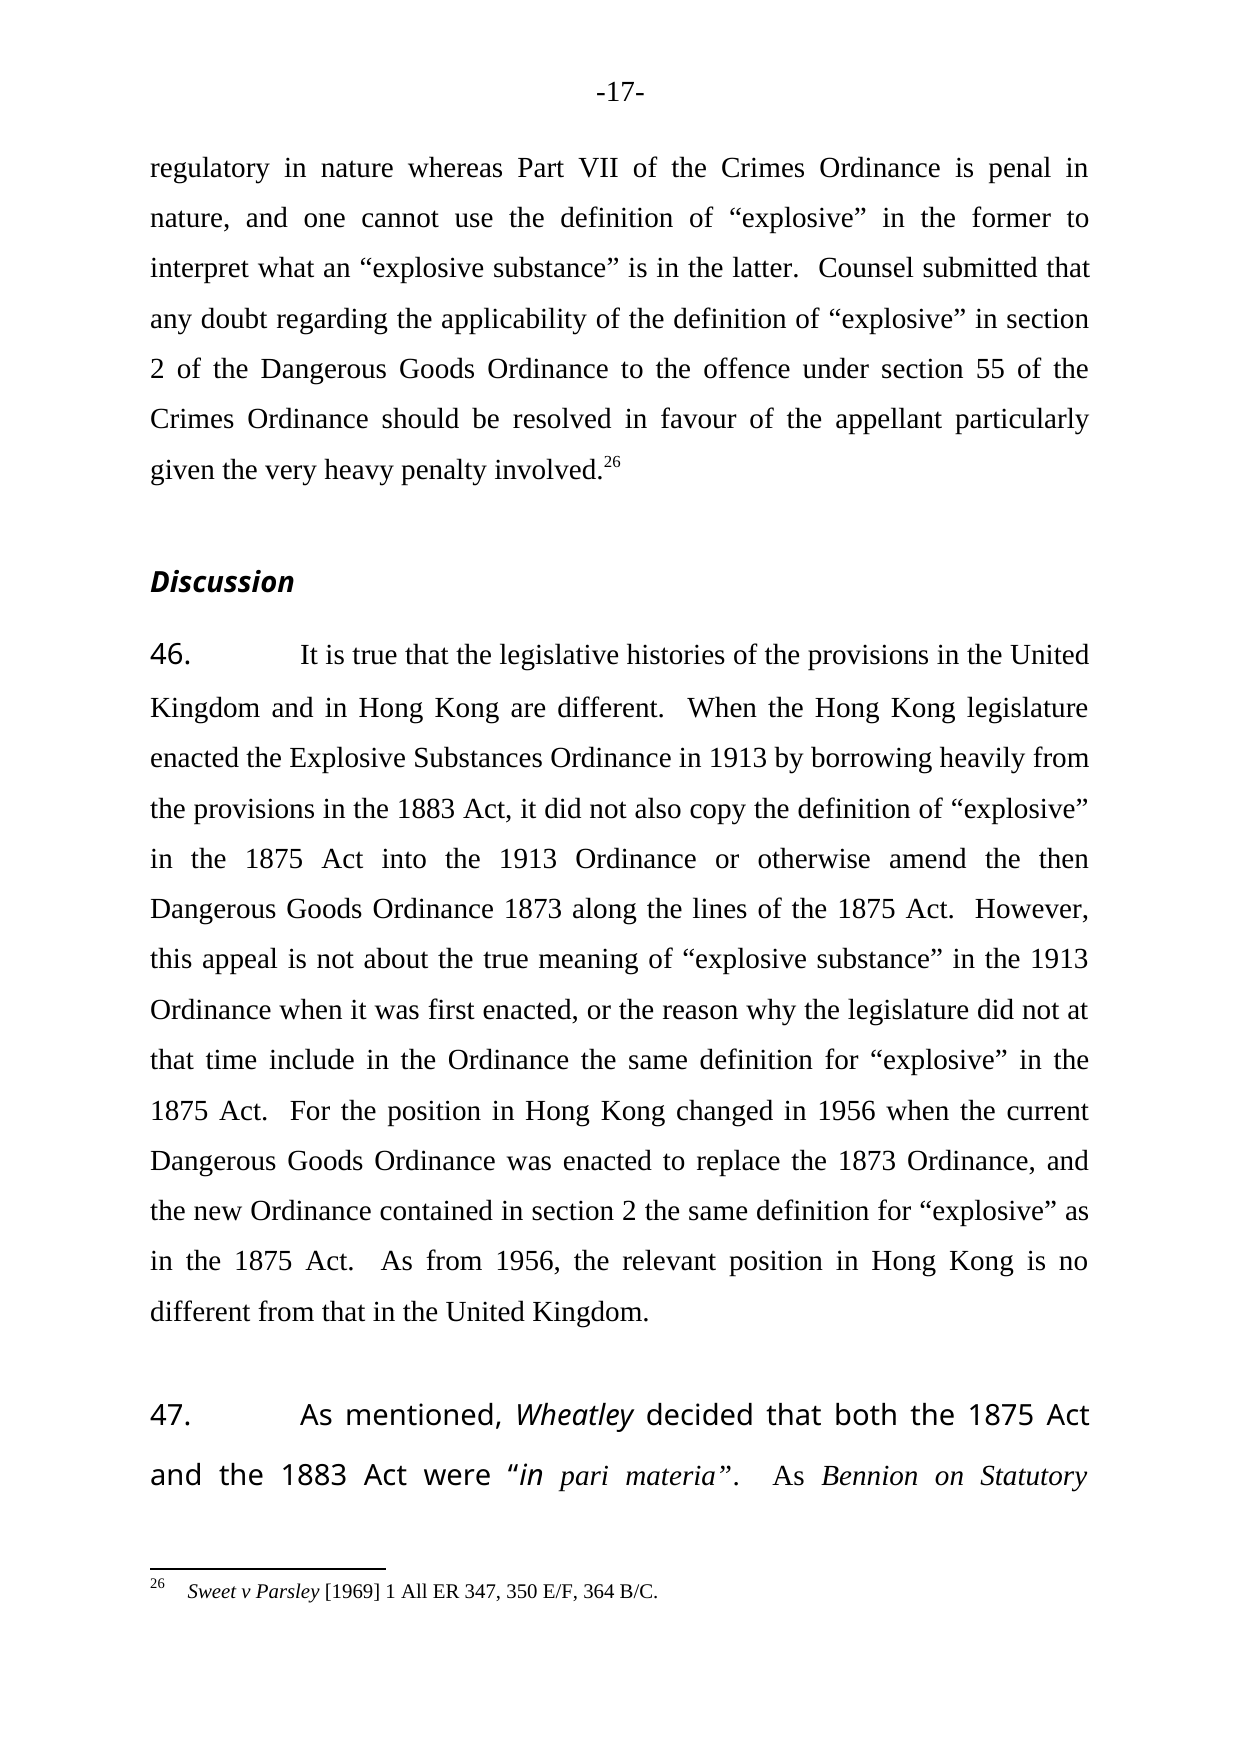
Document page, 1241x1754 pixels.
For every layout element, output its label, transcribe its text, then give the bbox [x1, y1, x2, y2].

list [150, 150, 1090, 485]
text Discussion [150, 562, 1090, 601]
list It is true that the legislative histories of the provisions in the United Kingdom and in Hong Kong are different. When the Hong Kong legislature enacted the Explosive Substances Ordinance in 1913 by borrowing heavily from the provisions in the 1883 Act, it did not also copy the definition of “explosive” in the 1875 Act into the 1913 Ordinance or otherwise amend the then Dangerous Goods Ordinance 1873 along the lines of the 1875 Act. However, this appeal is not about the true meaning of “explosive substance” in the 1913 Ordinance when it was first enacted, or the reason why the legislature did not at that time include in the Ordinance the same definition for “explosive” in the 1875 Act. For the position in Hong Kong changed in 1956 when the current Dangerous Goods Ordinance was enacted to replace the 1873 Ordinance, and the new Ordinance contained in section 2 the same definition for “explosive” as in the 1875 Act. As from 1956, the relevant position in Hong Kong is no different from that in the United Kingdom. [150, 634, 1090, 1327]
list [150, 1394, 1090, 1494]
